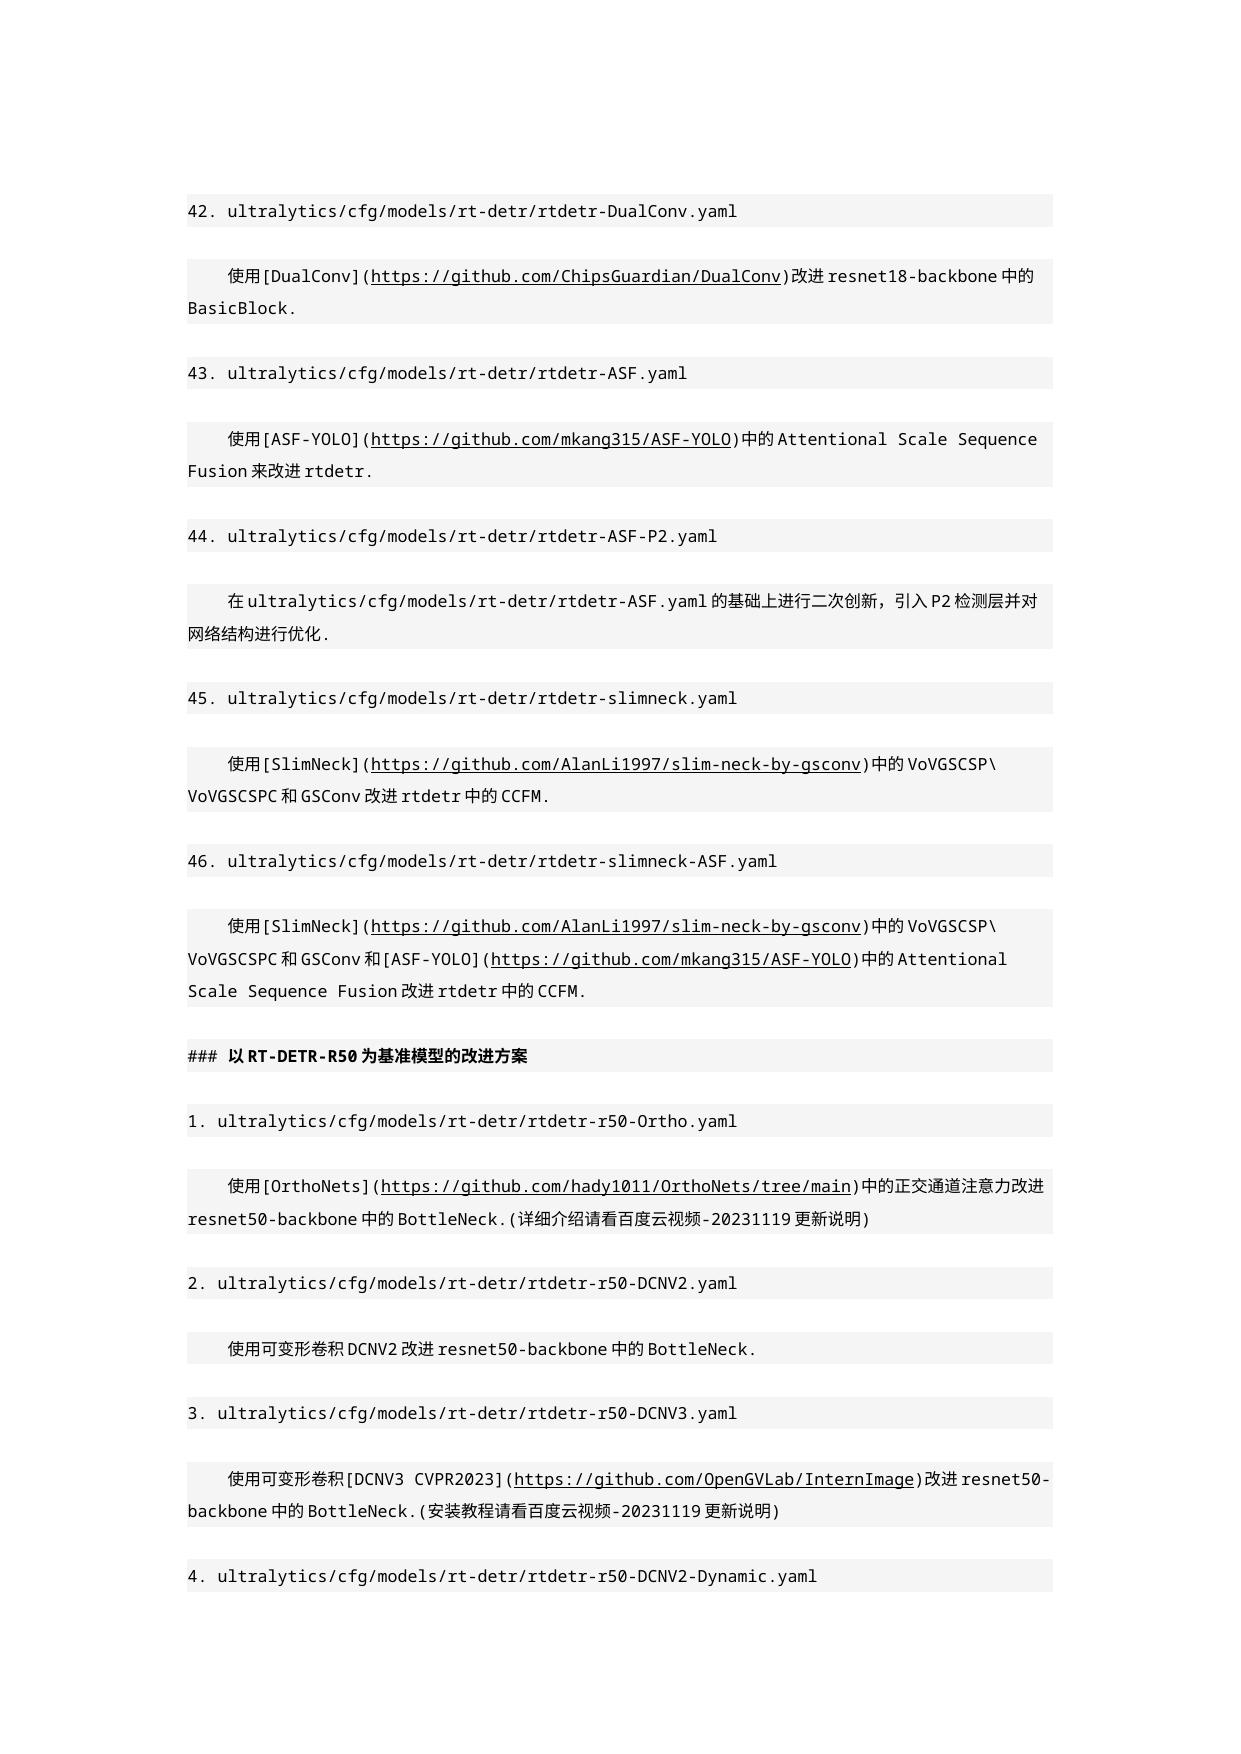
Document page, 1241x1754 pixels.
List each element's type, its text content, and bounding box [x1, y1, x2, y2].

text 使用[SlimNeck](https://github.com/AlanLi1997/slim-neck-by-gsconv)中的VoVGSCSP\VoVGSCSPC和GSConv和[ASF-YOLO](https://github.com/mkang315/ASF-YOLO)中的Attentional Scale Sequence Fusion改进rtdetr中的CCFM. [187, 909, 1053, 1007]
text 1. ultralytics/cfg/models/rt-detr/rtdetr-r50-Ortho.yaml [187, 1104, 1053, 1137]
text 3. ultralytics/cfg/models/rt-detr/rtdetr-r50-DCNV3.yaml [187, 1397, 1053, 1429]
text 43. ultralytics/cfg/models/rt-detr/rtdetr-ASF.yaml [187, 357, 1053, 389]
text ### 以RT-DETR-R50为基准模型的改进方案 [187, 1039, 1053, 1072]
text 使用[ASF-YOLO](https://github.com/mkang315/ASF-YOLO)中的Attentional Scale Sequence Fusion来改进rtdetr. [187, 422, 1053, 487]
text 在ultralytics/cfg/models/rt-detr/rtdetr-ASF.yaml的基础上进行二次创新，引入P2检测层并对网络结构进行优化. [187, 584, 1053, 649]
text 使用[DualConv](https://github.com/ChipsGuardian/DualConv)改进resnet18-backbone中的BasicBlock. [187, 259, 1053, 324]
text 使用[SlimNeck](https://github.com/AlanLi1997/slim-neck-by-gsconv)中的VoVGSCSP\VoVGSCSPC和GSConv改进rtdetr中的CCFM. [187, 747, 1053, 812]
text 45. ultralytics/cfg/models/rt-detr/rtdetr-slimneck.yaml [187, 682, 1053, 714]
text 44. ultralytics/cfg/models/rt-detr/rtdetr-ASF-P2.yaml [187, 519, 1053, 552]
text 46. ultralytics/cfg/models/rt-detr/rtdetr-slimneck-ASF.yaml [187, 844, 1053, 877]
text 使用可变形卷积[DCNV3 CVPR2023](https://github.com/OpenGVLab/InternImage)改进resnet50-backbone中的BottleNeck.(安装教程请看百度云视频-20231119更新说明) [187, 1462, 1053, 1527]
text 4. ultralytics/cfg/models/rt-detr/rtdetr-r50-DCNV2-Dynamic.yaml [187, 1559, 1053, 1592]
text 42. ultralytics/cfg/models/rt-detr/rtdetr-DualConv.yaml [187, 194, 1053, 227]
text 使用可变形卷积DCNV2改进resnet50-backbone中的BottleNeck. [187, 1332, 1053, 1364]
text 2. ultralytics/cfg/models/rt-detr/rtdetr-r50-DCNV2.yaml [187, 1267, 1053, 1299]
text 使用[OrthoNets](https://github.com/hady1011/OrthoNets/tree/main)中的正交通道注意力改进resnet50-backbone中的BottleNeck.(详细介绍请看百度云视频-20231119更新说明) [187, 1169, 1053, 1234]
